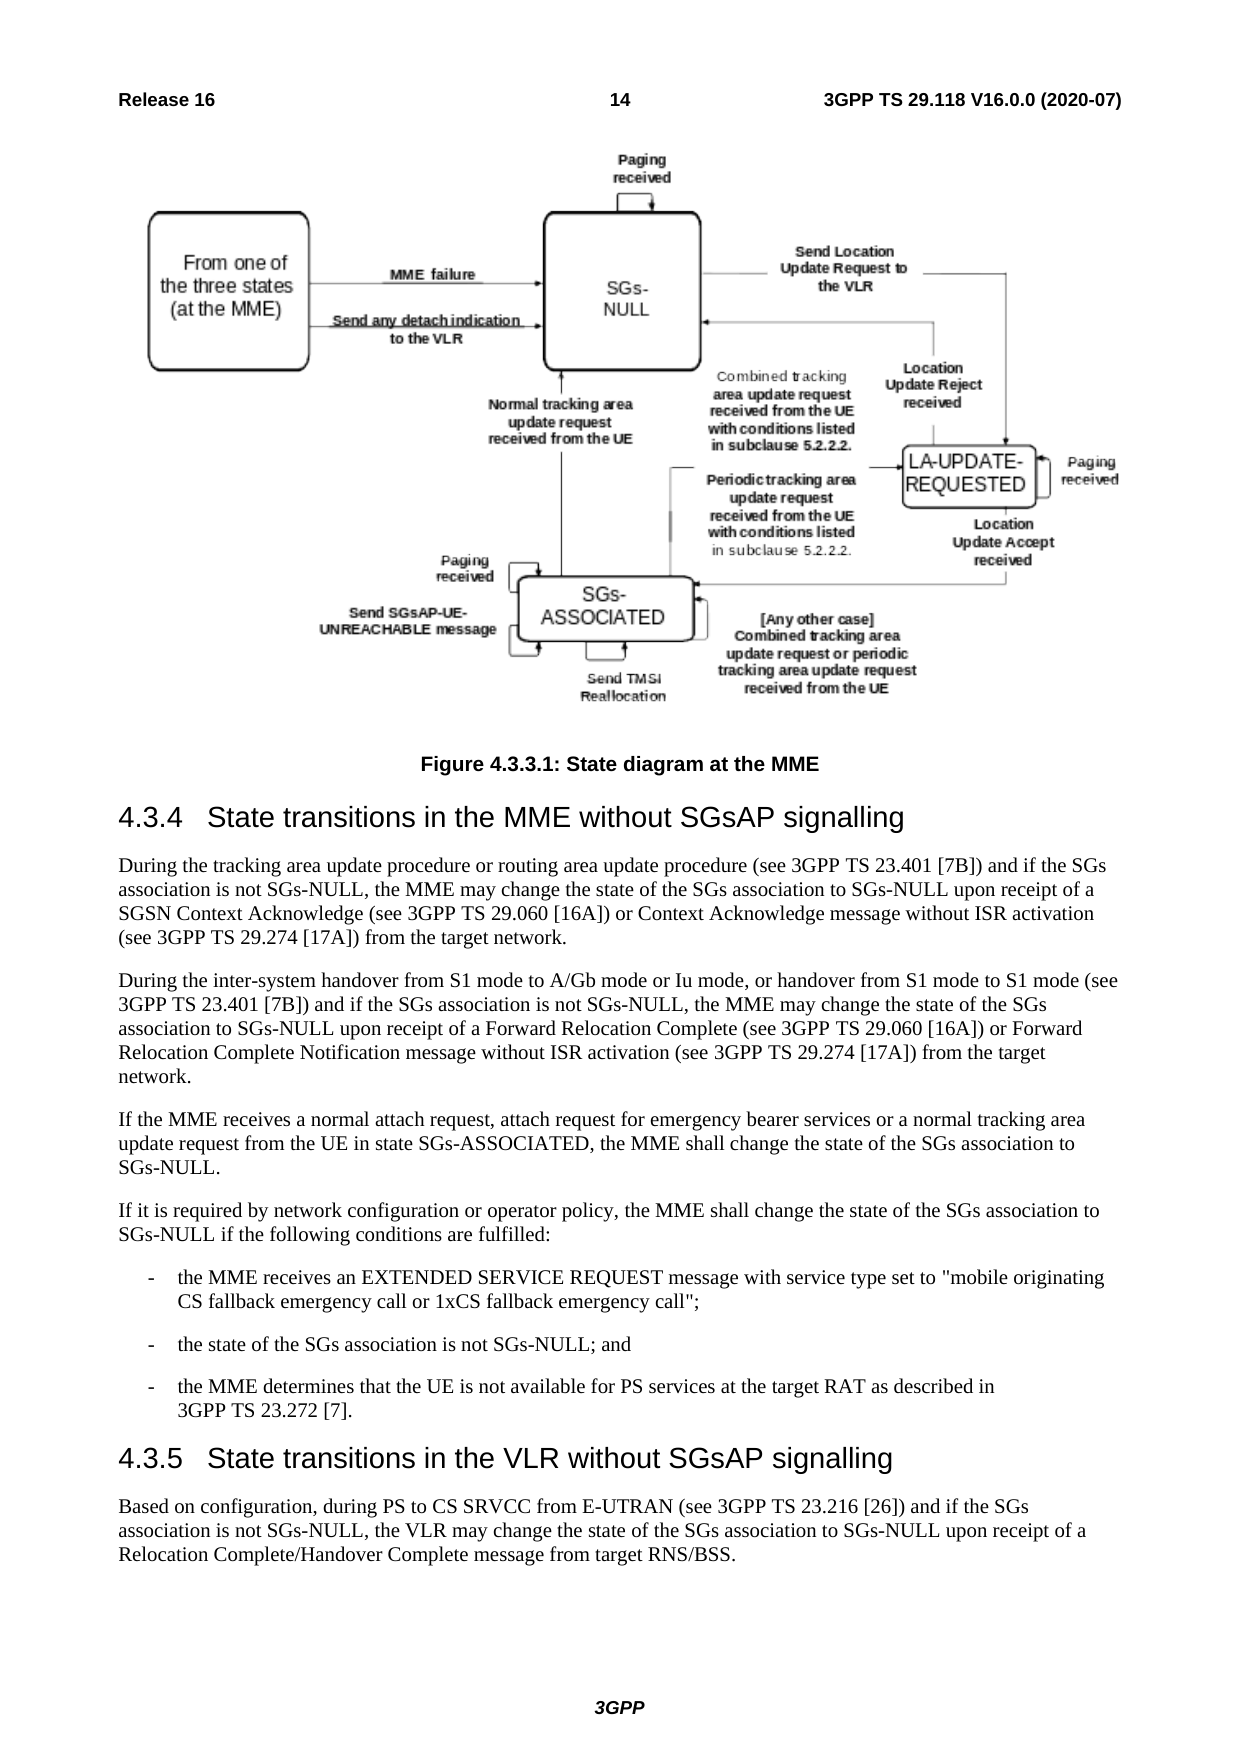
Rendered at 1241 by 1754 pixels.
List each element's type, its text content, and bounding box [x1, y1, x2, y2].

text If it is required by network configuration or operator policy, the MME shall change the state of the SGs association to SGs-NULL if the following conditions are fulfilled: [118, 1198, 1122, 1246]
text If the MME receives a normal attach request, attach request for emergency bearer services or a normal tracking area update request from the UE in state SGs-ASSOCIATED, the MME shall change the state of the SGs association to SGs-NULL. [118, 1107, 1122, 1179]
text During the tracking area update procedure or routing area update procedure (see 3GPP TS 23.401 [7B]) and if the SGs association is not SGs-NULL, the MME may change the state of the SGs association to SGs-NULL upon receipt of a SGSN Context Acknowledge (see 3GPP TS 29.060 [16A]) or Context Acknowledge message without ISR activation (see 3GPP TS 29.274 [17A]) from the target network. [118, 853, 1122, 949]
text Based on configuration, during PS to CS SRVCC from E-UTRAN (see 3GPP TS 23.216 [26]) and if the SGs association is not SGs-NULL, the VLR may change the state of the SGs association to SGs-NULL upon receipt of a Relocation Complete/Handover Complete message from target RNS/BSS. [118, 1493, 1122, 1566]
text Figure 4.3.3.1: State diagram at the MME [118, 752, 1122, 776]
text - the MME receives an EXTENDED SERVICE REQUEST message with service type set to "mobile originating CS fallback emergency call or 1xCS fallback emergency call"; [148, 1265, 1122, 1313]
subtitle 4.3.4 State transitions in the MME without SGsAP signalling [118, 801, 1122, 834]
text - the MME determines that the UE is not available for PS services at the target RAT as described in 3GPP TS 23.272 [7]. [148, 1374, 1122, 1422]
text During the inter-system handover from S1 mode to A/Gb mode or Iu mode, or handover from S1 mode to S1 mode (see 3GPP TS 23.401 [7B]) and if the SGs association is not SGs-NULL, the MME may change the state of the SGs association to SGs-NULL upon receipt of a Forward Relocation Complete (see 3GPP TS 29.060 [16A]) or Forward Relocation Complete Notification message without ISR activation (see 3GPP TS 29.274 [17A]) from the target network. [118, 968, 1122, 1088]
text - the state of the SGs association is not SGs-NULL; and [148, 1332, 1122, 1356]
subtitle 4.3.5 State transitions in the VLR without SGsAP signalling [118, 1441, 1122, 1475]
